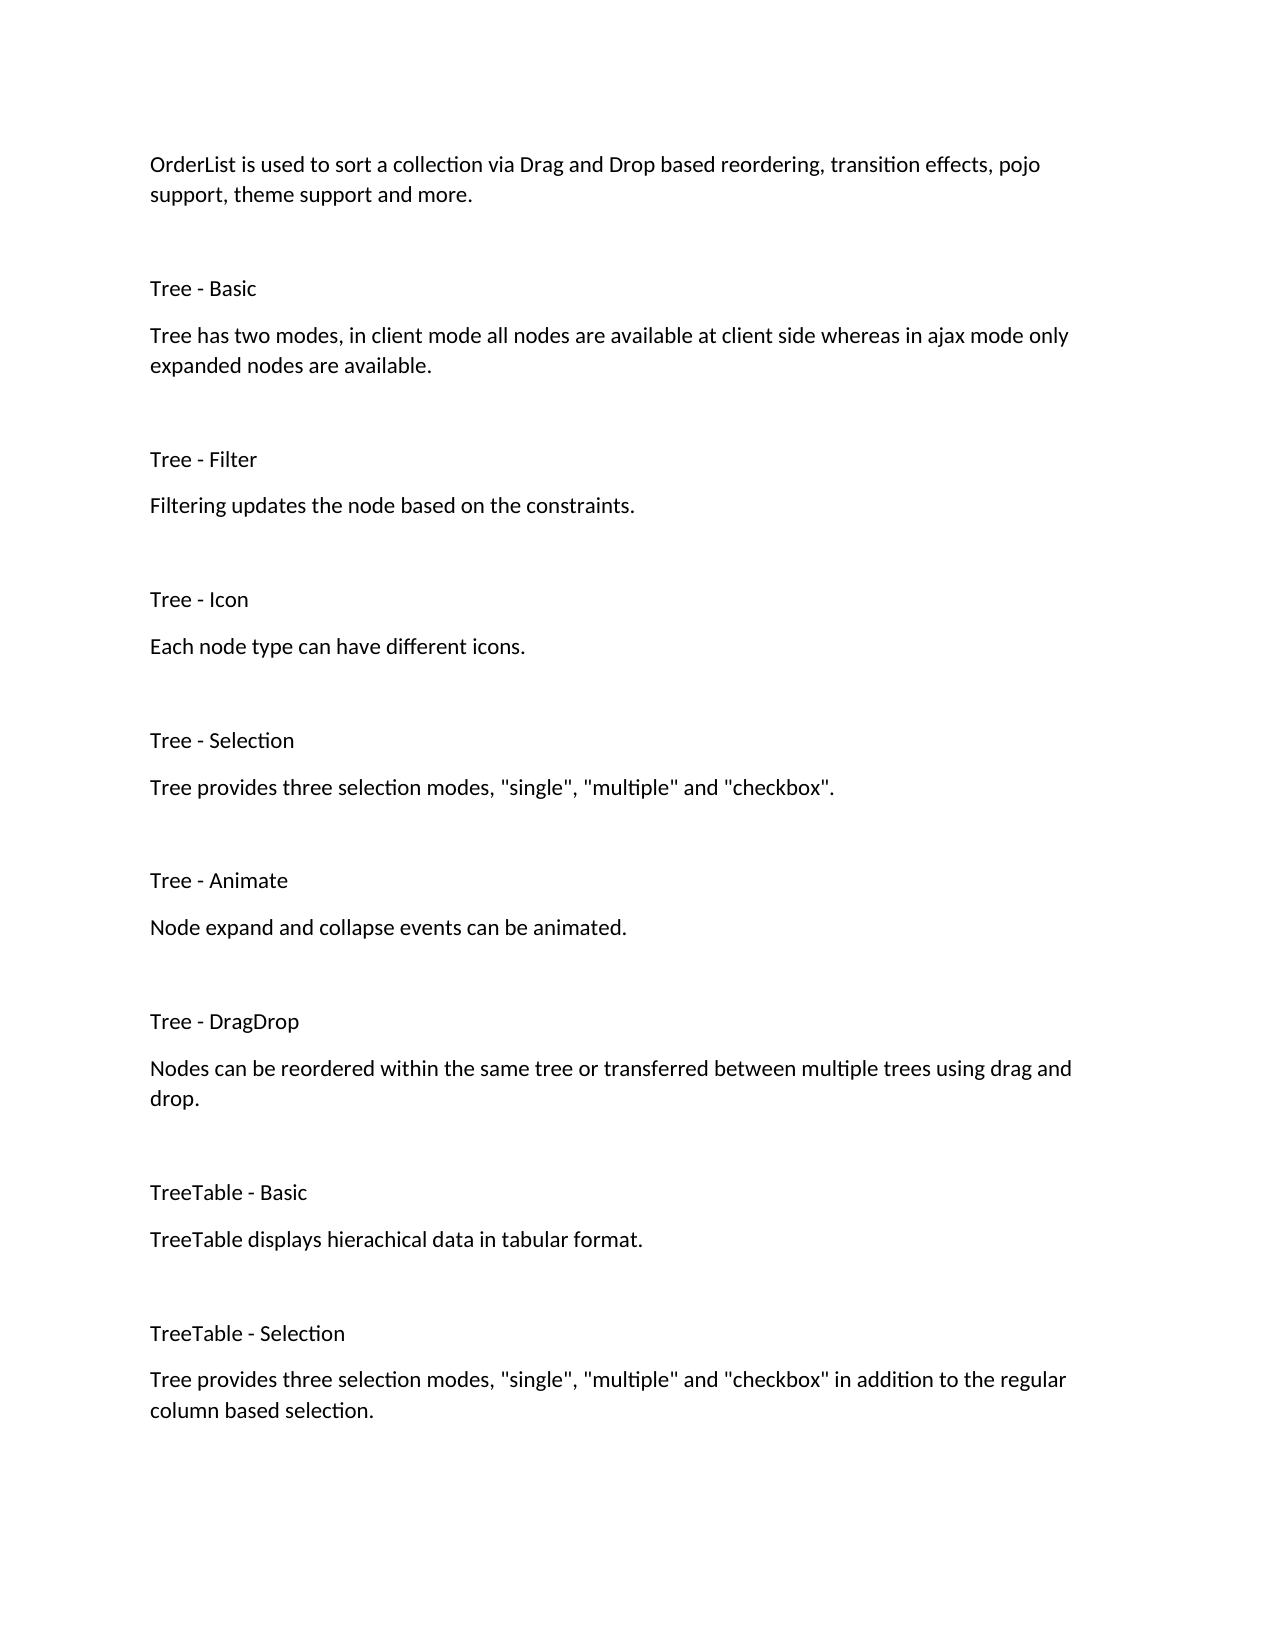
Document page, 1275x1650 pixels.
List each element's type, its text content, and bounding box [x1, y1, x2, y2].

text Filtering updates the node based on the constraints. [150, 492, 1125, 520]
text Tree - DragDrop [150, 1007, 1125, 1035]
text Tree provides three selection modes, "single", "multiple" and "checkbox" in addition to the regular column based selection. [150, 1366, 1125, 1424]
text Node expand and collapse events can be animated. [150, 913, 1125, 942]
text Nodes can be reordered within the same tree or transferred between multiple trees using drag and drop. [150, 1054, 1125, 1112]
text Tree - Filter [150, 445, 1125, 473]
text TreeTable - Basic [150, 1178, 1125, 1206]
text Each node type can have different icons. [150, 632, 1125, 660]
text OrderList is used to sort a collection via Drag and Drop based reordering, transition effects, pojo support, theme support and more. [150, 150, 1125, 208]
text Tree has two modes, in client mode all nodes are available at client side whereas in ajax mode only expanded nodes are available. [150, 321, 1125, 379]
text Tree - Basic [150, 274, 1125, 302]
text TreeTable - Selection [150, 1319, 1125, 1347]
text TreeTable displays hierachical data in tabular format. [150, 1225, 1125, 1253]
text Tree - Icon [150, 585, 1125, 613]
text Tree - Animate [150, 867, 1125, 895]
text Tree - Selection [150, 726, 1125, 754]
text Tree provides three selection modes, "single", "multiple" and "checkbox". [150, 773, 1125, 801]
